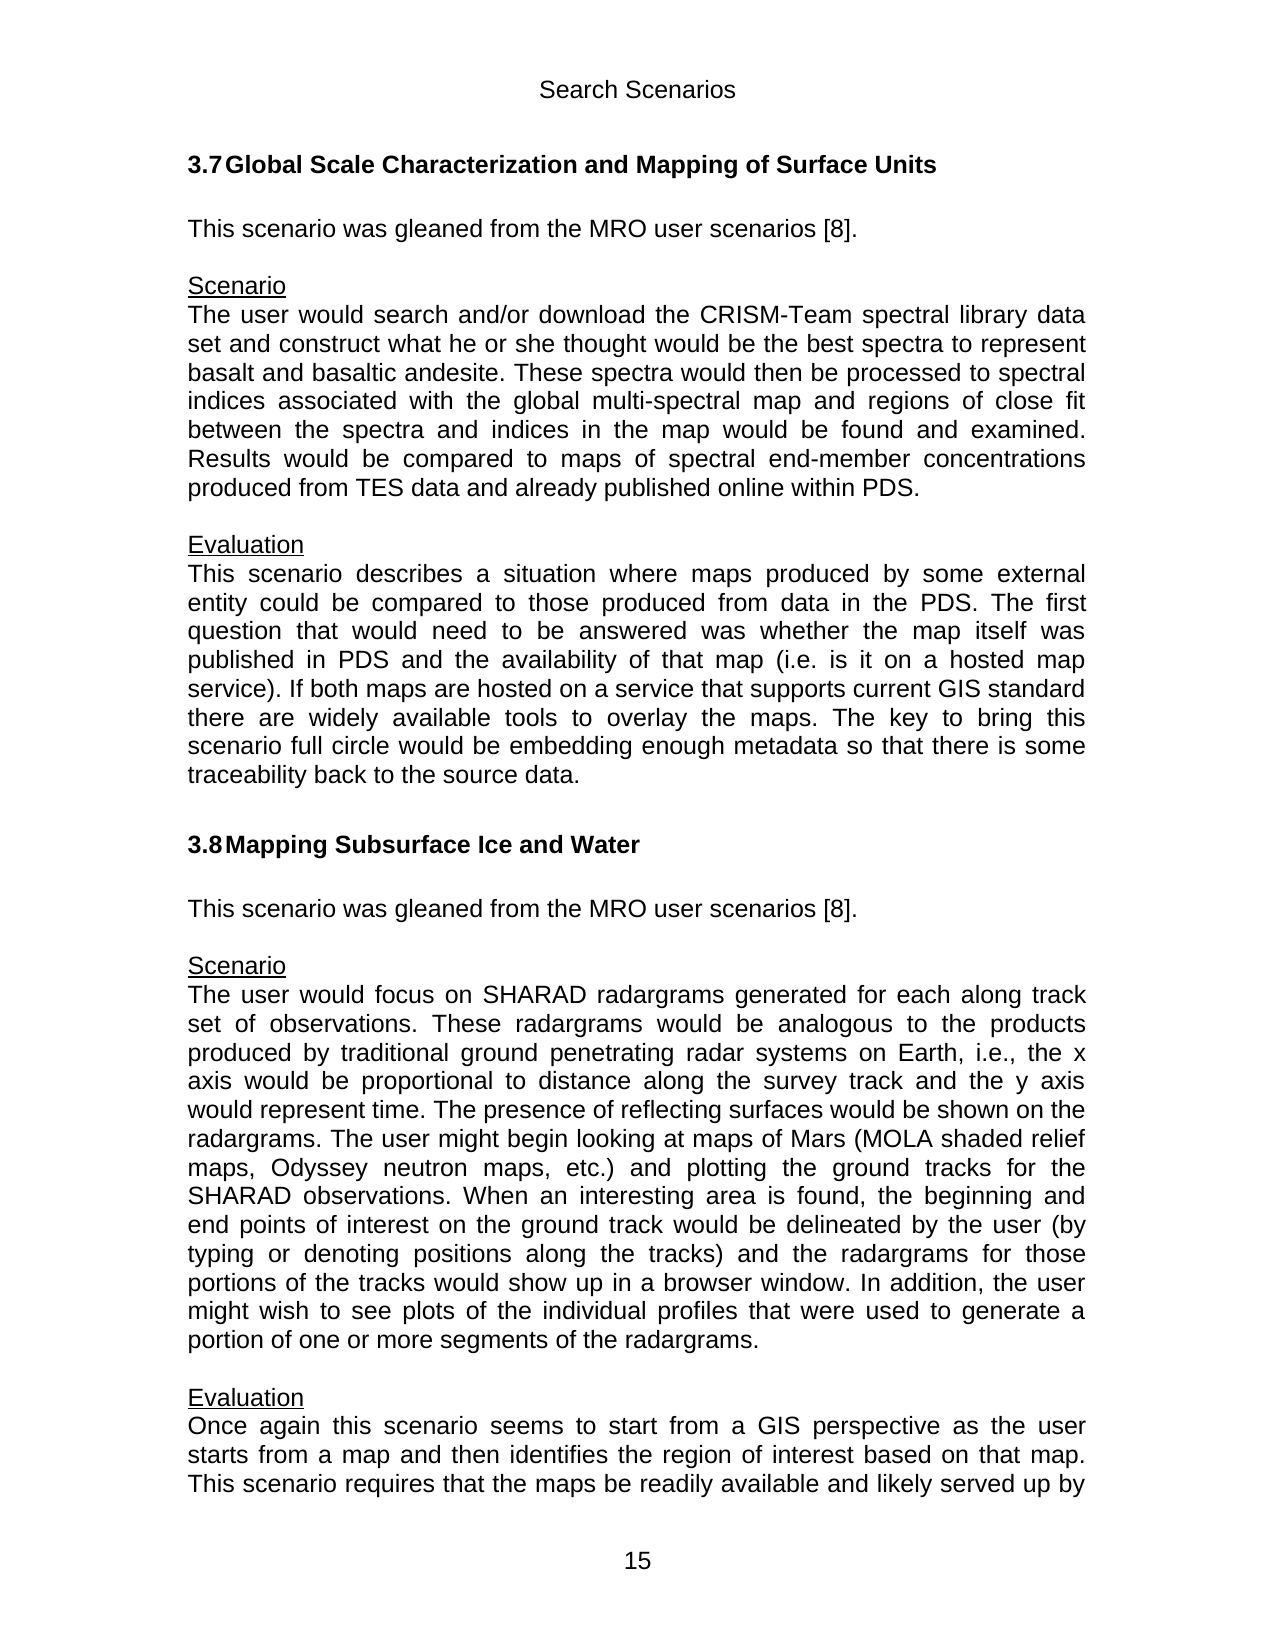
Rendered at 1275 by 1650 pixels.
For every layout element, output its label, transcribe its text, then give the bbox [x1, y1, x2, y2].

text The user would search and/or download the CRISM-Team spectral library data set and construct what he or she thought would be the best spectra to represent basalt and basaltic andesite. These spectra would then be processed to spectral indices associated with the global multi-spectral map and regions of close fit between the spectra and indices in the map would be found and examined. Results would be compared to maps of spectral end-member concentrations produced from TES data and already published online within PDS. [187, 300, 1087, 501]
text The user would focus on SHARAD radargrams generated for each along track set of observations. These radargrams would be analogous to the products produced by traditional ground penetrating radar systems on Earth, i.e., the x axis would be proportional to distance along the survey track and the y axis would represent time. The presence of reflecting surfaces would be shown on the radargrams. The user might begin looking at maps of Mars (MOLA shaded relief maps, Odyssey neutron maps, etc.) and plotting the ground tracks for the SHARAD observations. When an interesting area is found, the beginning and end points of interest on the ground track would be delineated by the user (by typing or denoting positions along the tracks) and the radargrams for those portions of the tracks would show up in a browser window. In addition, the user might wish to see plots of the individual profiles that were used to generate a portion of one or more segments of the radargrams. [187, 980, 1087, 1354]
text Evaluation [187, 1382, 1087, 1411]
text Evaluation [187, 530, 1087, 559]
text This scenario was gleaned from the MRO user scenarios [8]. [187, 894, 1087, 922]
text This scenario describes a situation where maps produced by some external entity could be compared to those produced from data in the PDS. The first question that would need to be answered was whether the map itself was published in PDS and the availability of that map (i.e. is it on a hosted map service). If both maps are hosted on a service that supports current GIS standard there are widely available tools to overlay the maps. The key to bring this scenario full circle would be embedding enough metadata so that there is some traceability back to the source data. [187, 559, 1087, 789]
subtitle Global Scale Characterization and Mapping of Surface Units [187, 150, 1087, 179]
text Scenario [187, 271, 1087, 300]
text This scenario was gleaned from the MRO user scenarios [8]. [187, 214, 1087, 242]
subtitle Mapping Subsurface Ice and Water [187, 830, 1087, 859]
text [187, 1411, 1087, 1497]
text Scenario [187, 951, 1087, 980]
